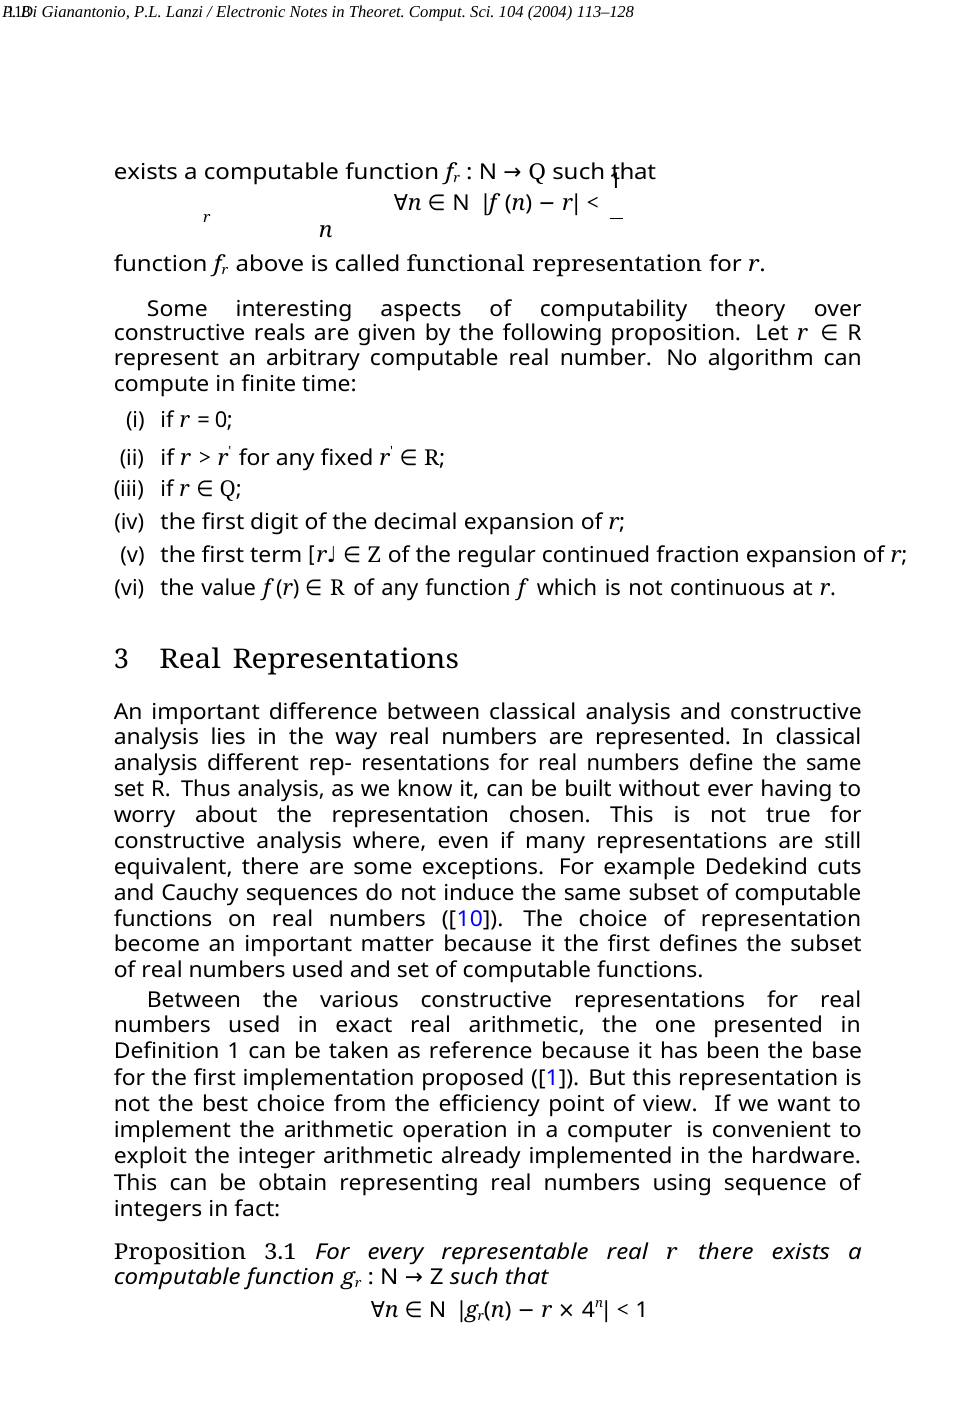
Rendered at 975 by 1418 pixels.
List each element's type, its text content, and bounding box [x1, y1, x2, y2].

list if r = 0; [126, 404, 914, 434]
text function fr above is called functional representation for r. [113, 248, 914, 278]
text ∀n ∈ N |gr(n) − r × 4n| < 1 [105, 1294, 914, 1324]
text r n [203, 216, 914, 244]
text Between the various constructive representations for real numbers used in exact real arithmetic, the one presented in Definition 1 can be taken as reference because it has been the base for the first implementation proposed ([1]). But this representation is not the best choice from the efficiency point of view. If we want to implement the arithmetic operation in a computer is convenient to exploit the integer arithmetic already implemented in the hardware. This can be obtain representing real numbers using sequence of integers in fact: [113, 987, 862, 1223]
text Proposition 3.1 For every representable real r there exists a computable function gr : N → Z such that [113, 1238, 862, 1291]
list the first digit of the decimal expansion of r; [114, 506, 914, 535]
text Some interesting aspects of computability theory over constructive reals are given by the following proposition. Let r ∈ R represent an arbitrary computable real number. No algorithm can compute in finite time: [113, 296, 862, 397]
subtitle Real Representations [113, 640, 914, 677]
list if r ∈ Q; [113, 473, 914, 502]
text exists a computable function fr : N → Q such that [113, 155, 914, 186]
text An important difference between classical analysis and constructive analysis lies in the way real numbers are represented. In classical analysis different rep- resentations for real numbers define the same set R. Thus analysis, as we know it, can be built without ever having to worry about the representation chosen. This is not true for constructive analysis where, even if many representations are still equivalent, there are some exceptions. For example Dedekind cuts and Cauchy sequences do not induce the same subset of computable functions on real numbers ([10]). The choice of representation become an important matter because it the first defines the subset of real numbers used and set of computable functions. [113, 699, 862, 984]
text ∀n ∈ N |f (n) − r| < 1 [102, 186, 914, 216]
list the value f (r) ∈ R of any function f which is not continuous at r. [114, 572, 914, 602]
list if r > r' for any fixed r' ∈ R; [119, 437, 914, 473]
list the first term [r♩ ∈ Z of the regular continued fraction expansion of r; [120, 539, 914, 569]
